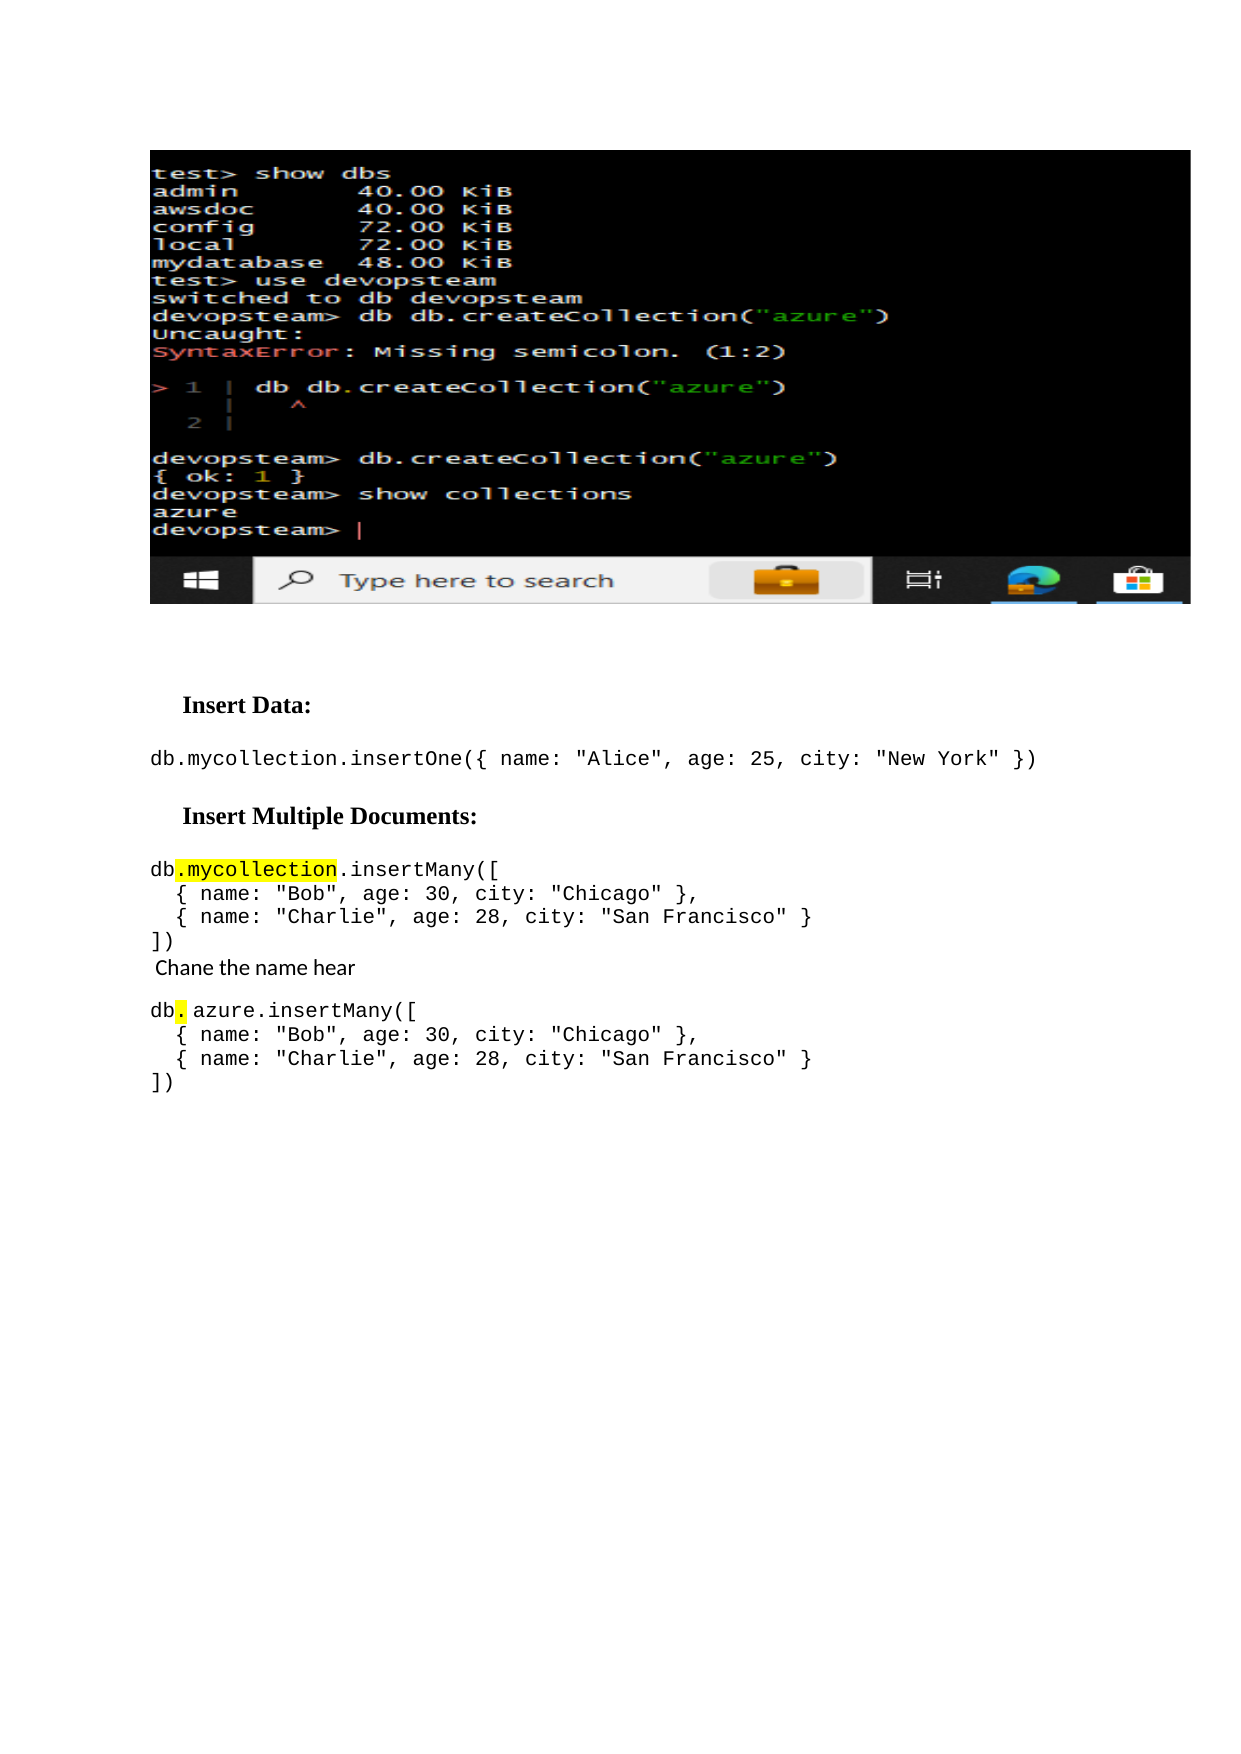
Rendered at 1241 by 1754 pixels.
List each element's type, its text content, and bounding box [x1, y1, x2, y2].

text  Insert Data: [150, 690, 1090, 719]
text  Insert Multiple Documents: [150, 801, 1090, 830]
text db.mycollection.insertMany([ [337, 859, 1090, 882]
text { name: "Bob", age: 30, city: "Chicago" }, [150, 1024, 1090, 1048]
text ]) [150, 1071, 1090, 1095]
text Chane the name hear [150, 953, 1090, 981]
text { name: "Charlie", age: 28, city: "San Francisco" } [150, 1048, 1090, 1071]
text db.mycollection.insertOne({ name: "Alice", age: 25, city: "New York" }) [150, 748, 1090, 772]
text ]) [150, 930, 1090, 953]
text { name: "Charlie", age: 28, city: "San Francisco" } [150, 906, 1090, 930]
picture [150, 150, 1191, 604]
text { name: "Bob", age: 30, city: "Chicago" }, [150, 882, 1090, 906]
text db. azure.insertMany([ [187, 1000, 1090, 1024]
